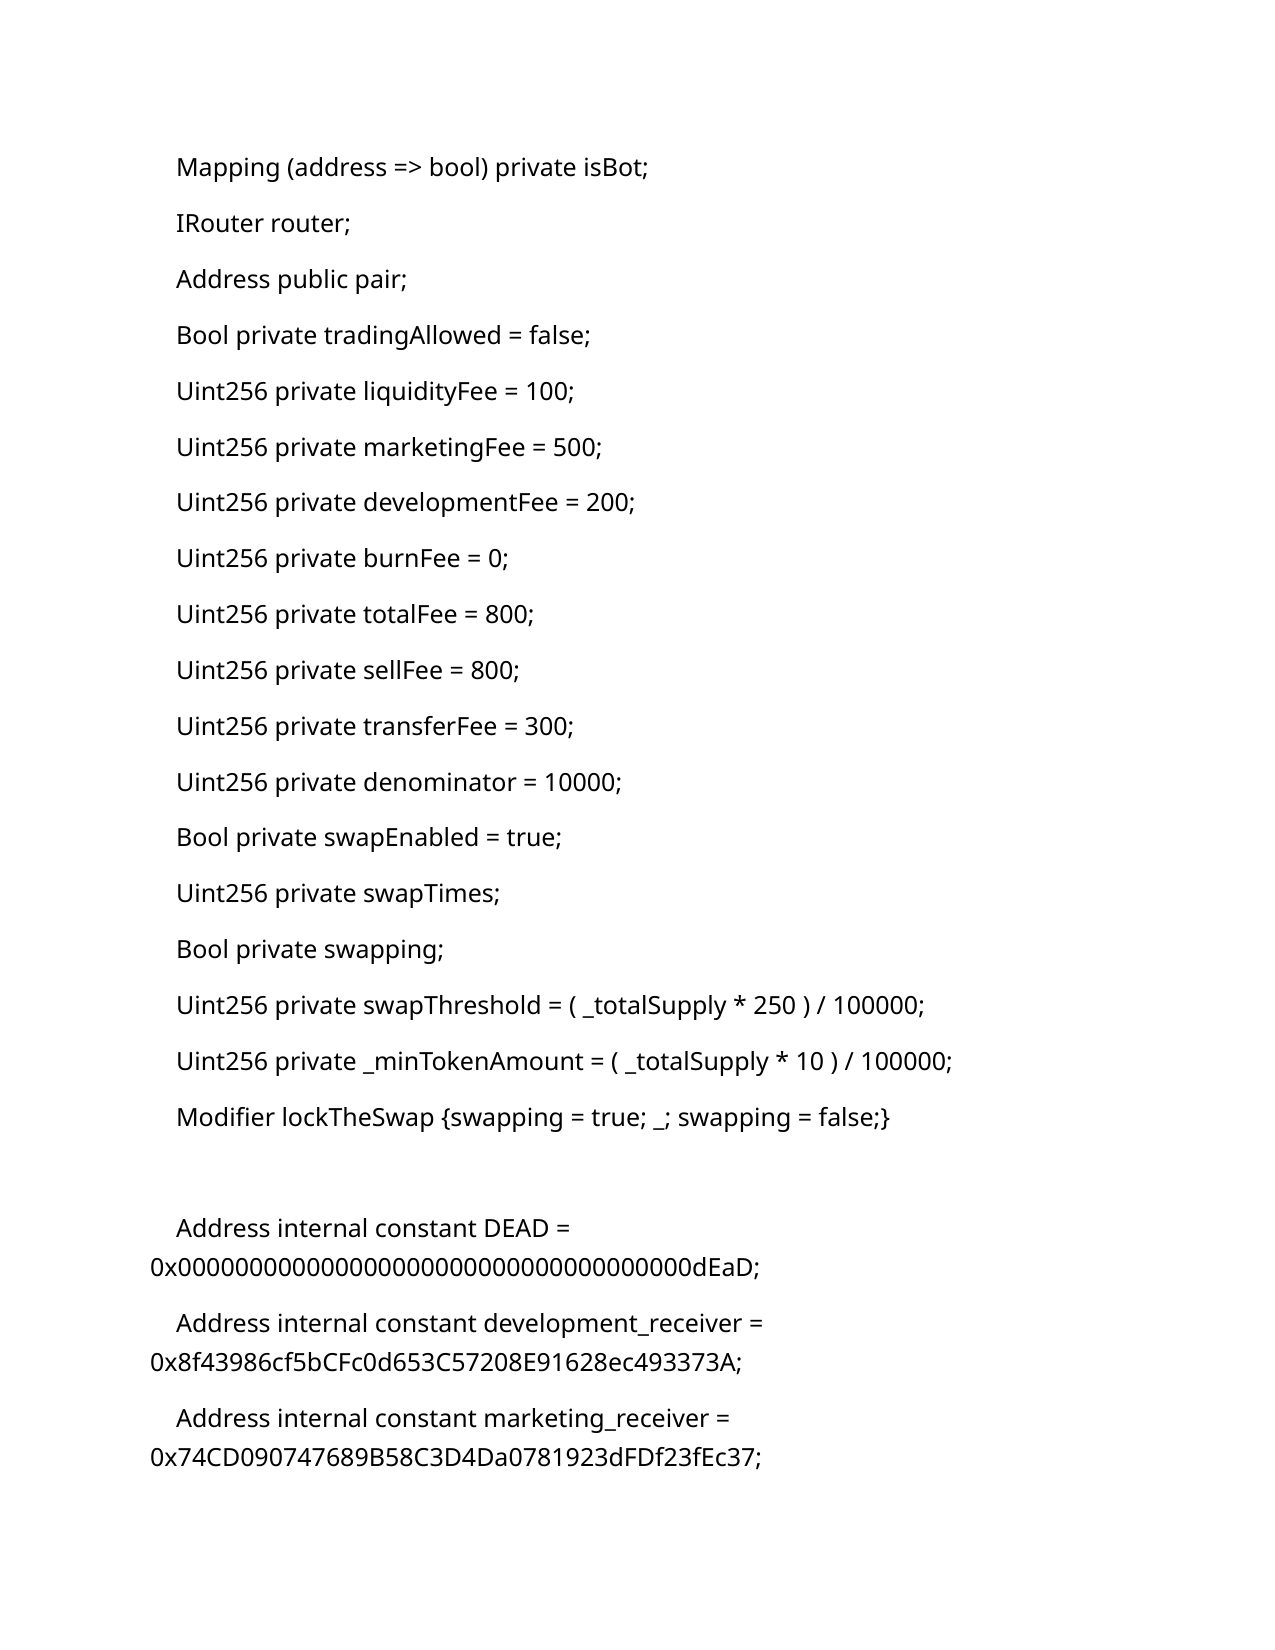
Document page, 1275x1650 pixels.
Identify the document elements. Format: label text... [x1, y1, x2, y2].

text Address internal constant development_receiver = 0x8f43986cf5bCFc0d653C57208E91628ec493373A; [150, 1306, 1125, 1379]
text Bool private tradingAllowed = false; [150, 317, 1125, 352]
text Uint256 private developmentFee = 200; [150, 485, 1125, 519]
text Uint256 private denominator = 10000; [150, 764, 1125, 798]
text Uint256 private totalFee = 800; [150, 597, 1125, 631]
text Uint256 private burnFee = 0; [150, 541, 1125, 575]
text Address internal constant DEAD = 0x000000000000000000000000000000000000dEaD; [150, 1211, 1125, 1284]
text IRouter router; [150, 206, 1125, 240]
text Uint256 private swapThreshold = ( _totalSupply * 250 ) / 100000; [150, 987, 1125, 1022]
text Bool private swapping; [150, 932, 1125, 966]
text Bool private swapEnabled = true; [150, 820, 1125, 854]
text Uint256 private transferFee = 300; [150, 708, 1125, 742]
text Uint256 private marketingFee = 500; [150, 429, 1125, 463]
text Uint256 private _minTokenAmount = ( _totalSupply * 10 ) / 100000; [150, 1043, 1125, 1077]
text Uint256 private liquidityFee = 100; [150, 373, 1125, 407]
text Uint256 private sellFee = 800; [150, 652, 1125, 687]
text Mapping (address => bool) private isBot; [150, 150, 1125, 184]
text Uint256 private swapTimes; [150, 876, 1125, 910]
text Modifier lockTheSwap {swapping = true; _; swapping = false;} [150, 1099, 1125, 1133]
text Address internal constant marketing_receiver = 0x74CD090747689B58C3D4Da0781923dFDf23fEc37; [150, 1401, 1125, 1474]
text Address public pair; [150, 262, 1125, 296]
